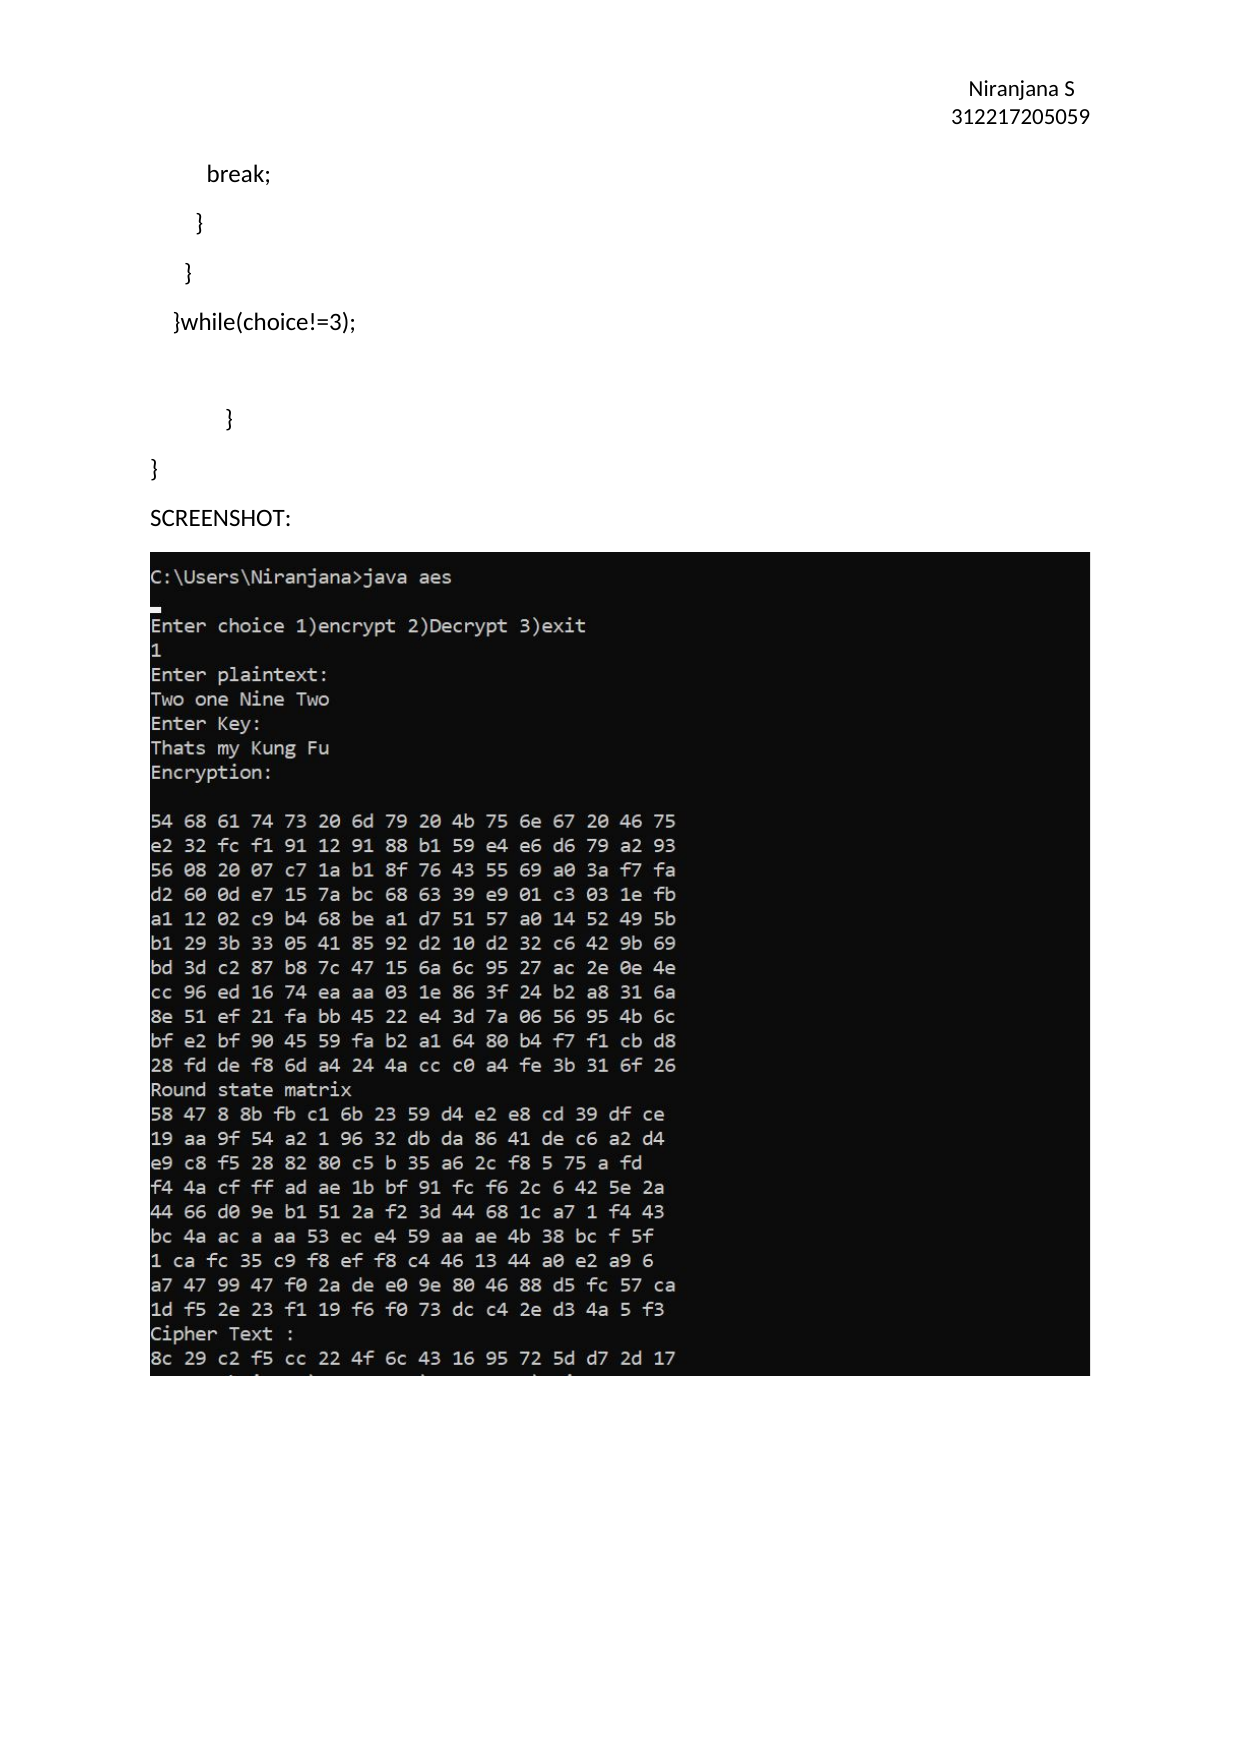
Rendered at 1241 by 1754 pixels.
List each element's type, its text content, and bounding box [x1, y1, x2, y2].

text break; [150, 158, 1090, 188]
text SCREENSHOT: [150, 502, 1090, 533]
text } [150, 403, 1090, 434]
text }while(choice!=3); [150, 307, 1090, 337]
text } [150, 207, 1090, 238]
text } [150, 257, 1090, 287]
text } [150, 453, 1090, 483]
picture [150, 552, 1091, 1376]
